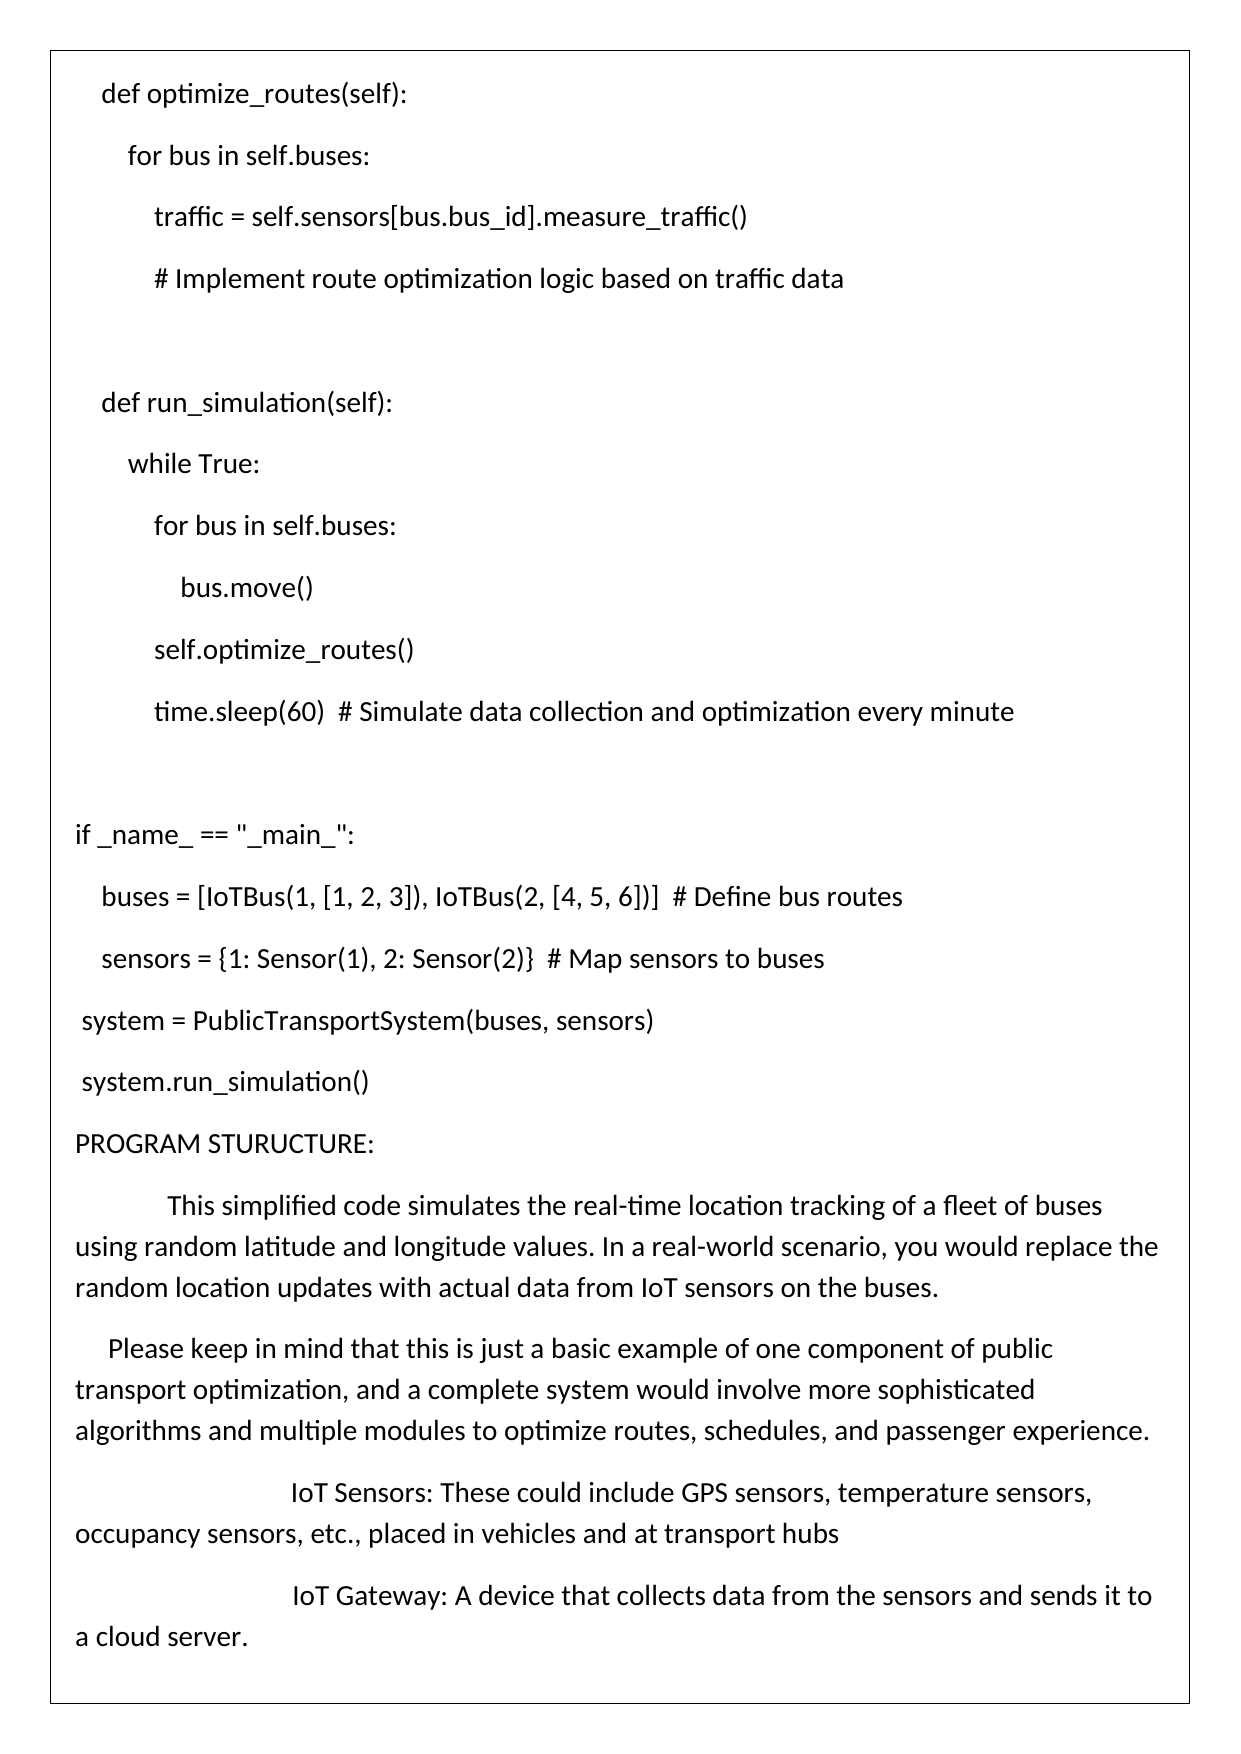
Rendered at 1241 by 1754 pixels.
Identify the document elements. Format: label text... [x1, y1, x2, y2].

text if _name_ == "_main_": [75, 816, 1165, 852]
text traffic = self.sensors[bus.bus_id].measure_traffic() [75, 198, 1165, 234]
text # Implement route optimization logic based on traffic data [75, 260, 1165, 296]
text PROGRAM STURUCTURE: [75, 1125, 1165, 1161]
text IoT Gateway: A device that collects data from the sensors and sends it to a cloud server. [75, 1577, 1165, 1653]
text system.run_simulation() [75, 1063, 1165, 1099]
text Please keep in mind that this is just a basic example of one component of public transport optimization, and a complete system would involve more sophisticated algorithms and multiple modules to optimize routes, schedules, and passenger experience. [75, 1331, 1165, 1448]
text for bus in self.buses: [75, 507, 1165, 543]
text This simplified code simulates the real-time location tracking of a fleet of buses using random latitude and longitude values. In a real-world scenario, you would replace the random location updates with actual data from IoT sensors on the buses. [75, 1187, 1165, 1304]
text while True: [75, 446, 1165, 481]
text IoT Sensors: These could include GPS sensors, temperature sensors, occupancy sensors, etc., placed in vehicles and at transport hubs [75, 1474, 1165, 1551]
text sensors = {1: Sensor(1), 2: Sensor(2)} # Map sensors to buses [75, 940, 1165, 975]
text for bus in self.buses: [75, 137, 1165, 172]
text system = PublicTransportSystem(buses, sensors) [75, 1002, 1165, 1037]
text buses = [IoTBus(1, [1, 2, 3]), IoTBus(2, [4, 5, 6])] # Define bus routes [75, 878, 1165, 914]
text def optimize_routes(self): [75, 75, 1165, 111]
text time.sleep(60) # Simulate data collection and optimization every minute [75, 693, 1165, 728]
text def run_simulation(self): [75, 384, 1165, 419]
text self.optimize_routes() [75, 631, 1165, 667]
text bus.move() [75, 569, 1165, 605]
